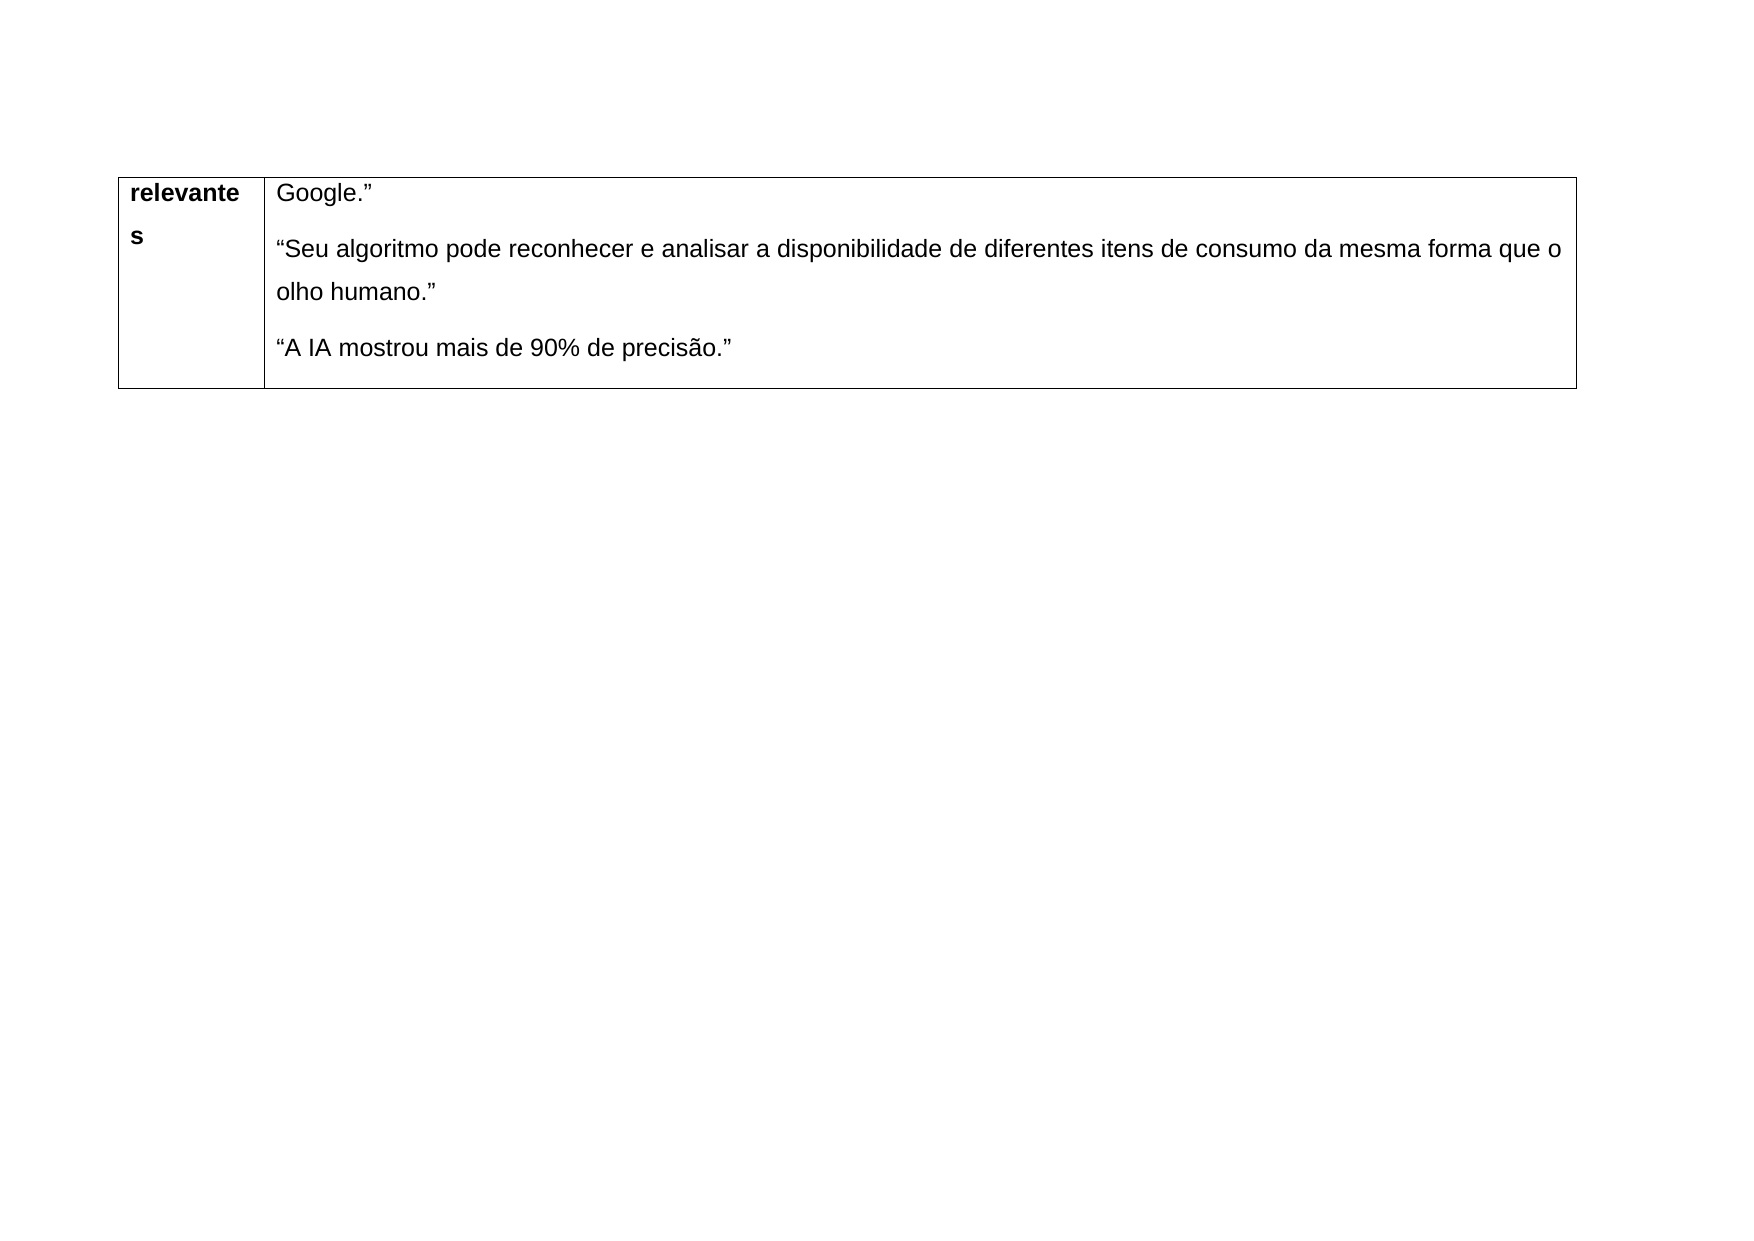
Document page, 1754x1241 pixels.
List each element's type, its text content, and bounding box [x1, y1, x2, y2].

table_cell Trechos relevantes [119, 178, 264, 388]
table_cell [265, 178, 1576, 388]
